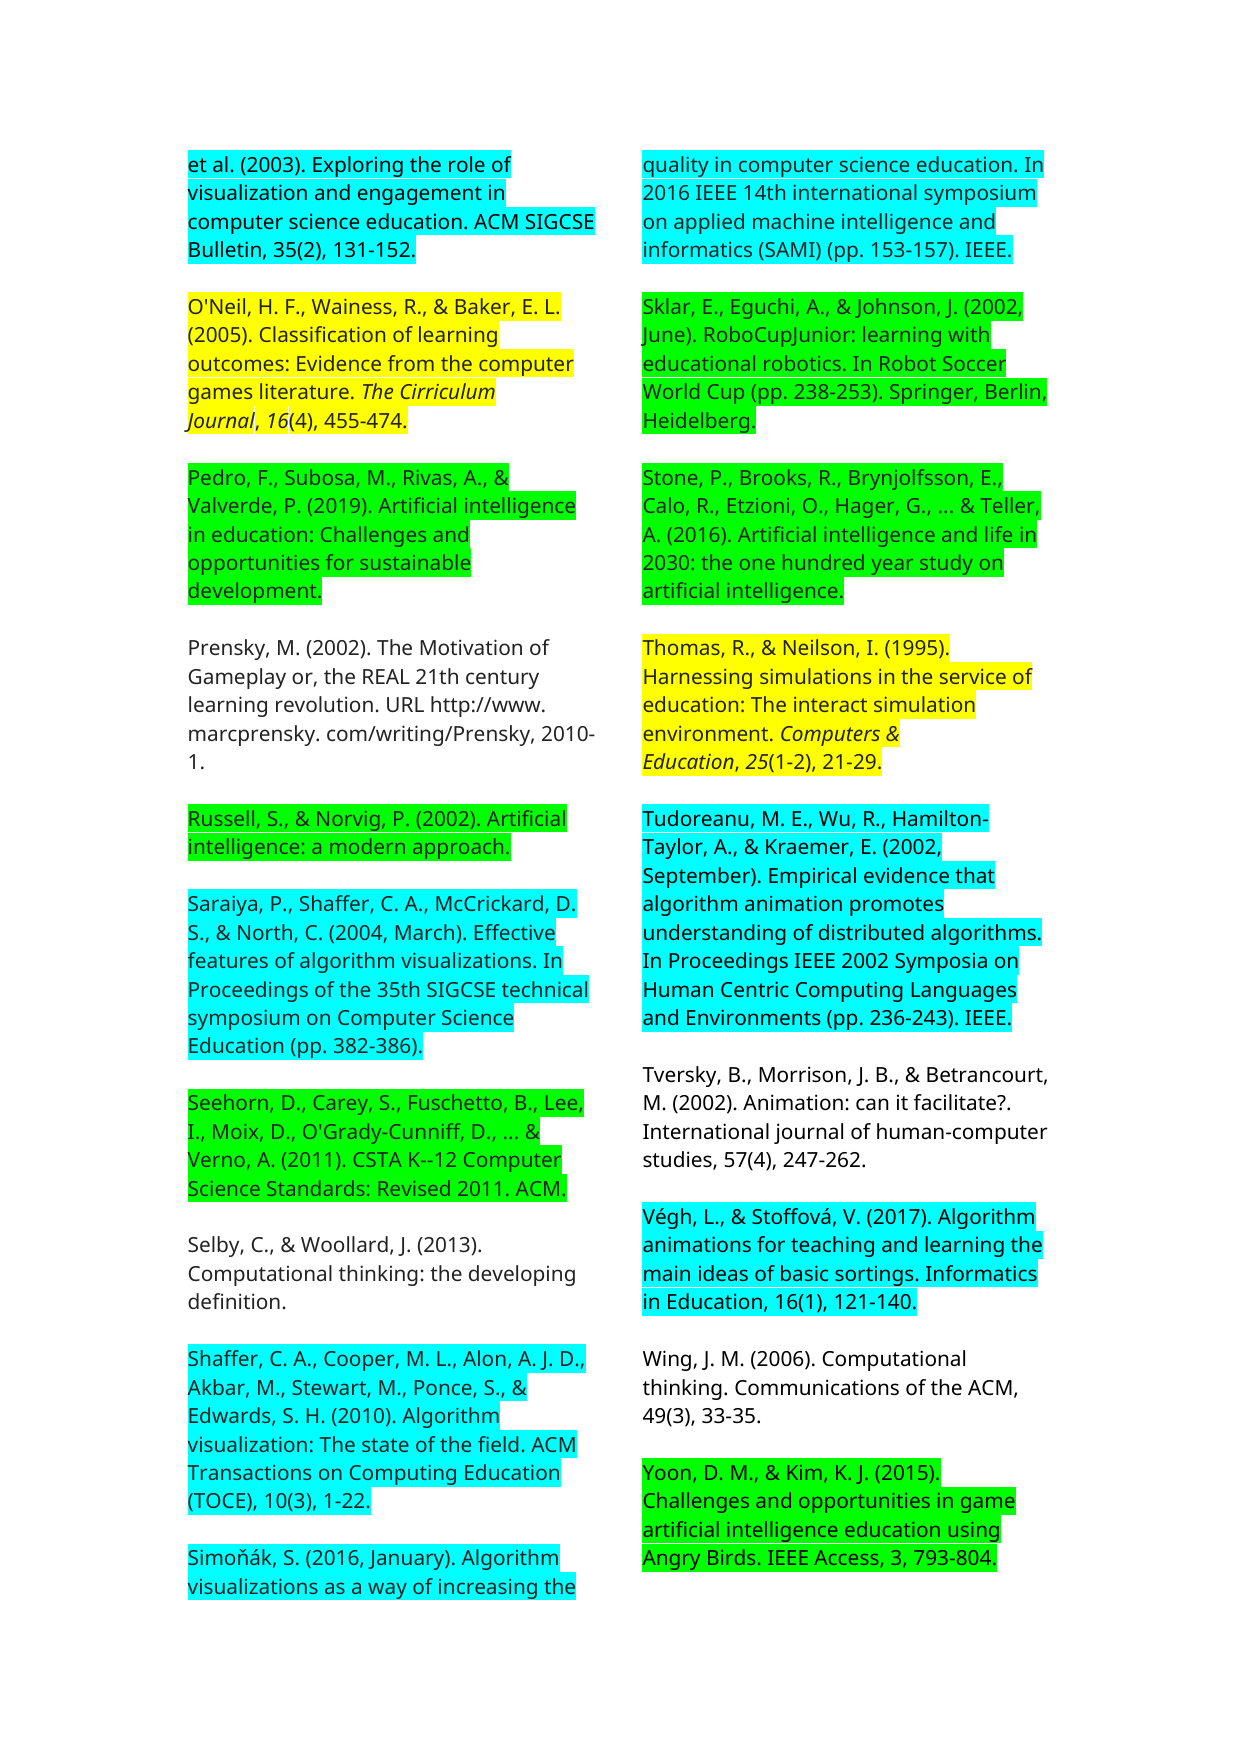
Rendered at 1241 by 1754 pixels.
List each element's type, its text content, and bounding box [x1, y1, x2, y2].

text Stone, P., Brooks, R., Brynjolfsson, E., Calo, R., Etzioni, O., Hager, G., ... & Teller, A. (2016). Artificial intelligence and life in 2030: the one hundred year study on artificial intelligence. [844, 463, 1053, 605]
text Végh, L., & Stoffová, V. (2017). Algorithm animations for teaching and learning the main ideas of basic sortings. Informatics in Education, 16(1), 121-140. [642, 1202, 1053, 1316]
text Prensky, M. (2002). The Motivation of Gameplay or, the REAL 21th century learning revolution. URL http://www. marcprensky. com/writing/Prensky, 2010-1. [187, 633, 598, 776]
text Pedro, F., Subosa, M., Rivas, A., & Valverde, P. (2019). Artificial intelligence in education: Challenges and opportunities for sustainable development. [322, 463, 598, 605]
text Thomas, R., & Neilson, I. (1995). Harnessing simulations in the service of education: The interact simulation environment. Computers & Education, 25(1-2), 21-29. [642, 633, 1053, 776]
text Shaffer, C. A., Cooper, M. L., Alon, A. J. D., Akbar, M., Stewart, M., Ponce, S., & Edwards, S. H. (2010). Algorithm visualization: The state of the field. ACM Transactions on Computing Education (TOCE), 10(3), 1-22. [371, 1344, 598, 1515]
text Seehorn, D., Carey, S., Fuschetto, B., Lee, I., Moix, D., O'Grady-Cunniff, D., ... & Verno, A. (2011). CSTA K--12 Computer Science Standards: Revised 2011. ACM. [187, 1088, 598, 1202]
text Selby, C., & Woollard, J. (2013). Computational thinking: the developing definition. [187, 1231, 598, 1316]
text Wing, J. M. (2006). Computational thinking. Communications of the ACM, 49(3), 33-35. [642, 1344, 1053, 1430]
text Saraiya, P., Shaffer, C. A., McCrickard, D. S., & North, C. (2004, March). Effective features of algorithm visualizations. In Proceedings of the 35th SIGCSE technical symposium on Computer Science Education (pp. 382-386). [423, 889, 598, 1060]
text Russell, S., & Norvig, P. (2002). Artificial intelligence: a modern approach. [187, 804, 598, 861]
text Sklar, E., Eguchi, A., & Johnson, J. (2002, June). RoboCupJunior: learning with educational robotics. In Robot Soccer World Cup (pp. 238-253). Springer, Berlin, Heidelberg. [642, 292, 1053, 434]
text O'Neil, H. F., Wainess, R., & Baker, E. L. (2005). Classification of learning outcomes: Evidence from the computer games literature. The Cirriculum Journal, 16(4), 455-474. [187, 292, 598, 434]
text Simoňák, S. (2016, January). Algorithm visualizations as a way of increasing the quality in computer science education. In 2016 IEEE 14th international symposium on applied machine intelligence and informatics (SAMI) (pp. 153-157). IEEE. [642, 150, 1053, 264]
text Tversky, B., Morrison, J. B., & Betrancourt, M. (2002). Animation: can it facilitate?. International journal of human-computer studies, 57(4), 247-262. [642, 1060, 1053, 1174]
text Yoon, D. M., & Kim, K. J. (2015). Challenges and opportunities in game artificial intelligence education using Angry Birds. IEEE Access, 3, 793-804. [642, 1458, 1053, 1572]
text Tudoreanu, M. E., Wu, R., Hamilton-Taylor, A., & Kraemer, E. (2002, September). Empirical evidence that algorithm animation promotes understanding of distributed algorithms. In Proceedings IEEE 2002 Symposia on Human Centric Computing Languages and Environments (pp. 236-243). IEEE. [642, 804, 1053, 1032]
text Simoňák, S. (2016, January). Algorithm visualizations as a way of increasing the quality in computer science education. In 2016 IEEE 14th international symposium on applied machine intelligence and informatics (SAMI) (pp. 153-157). IEEE. [187, 1543, 598, 1600]
